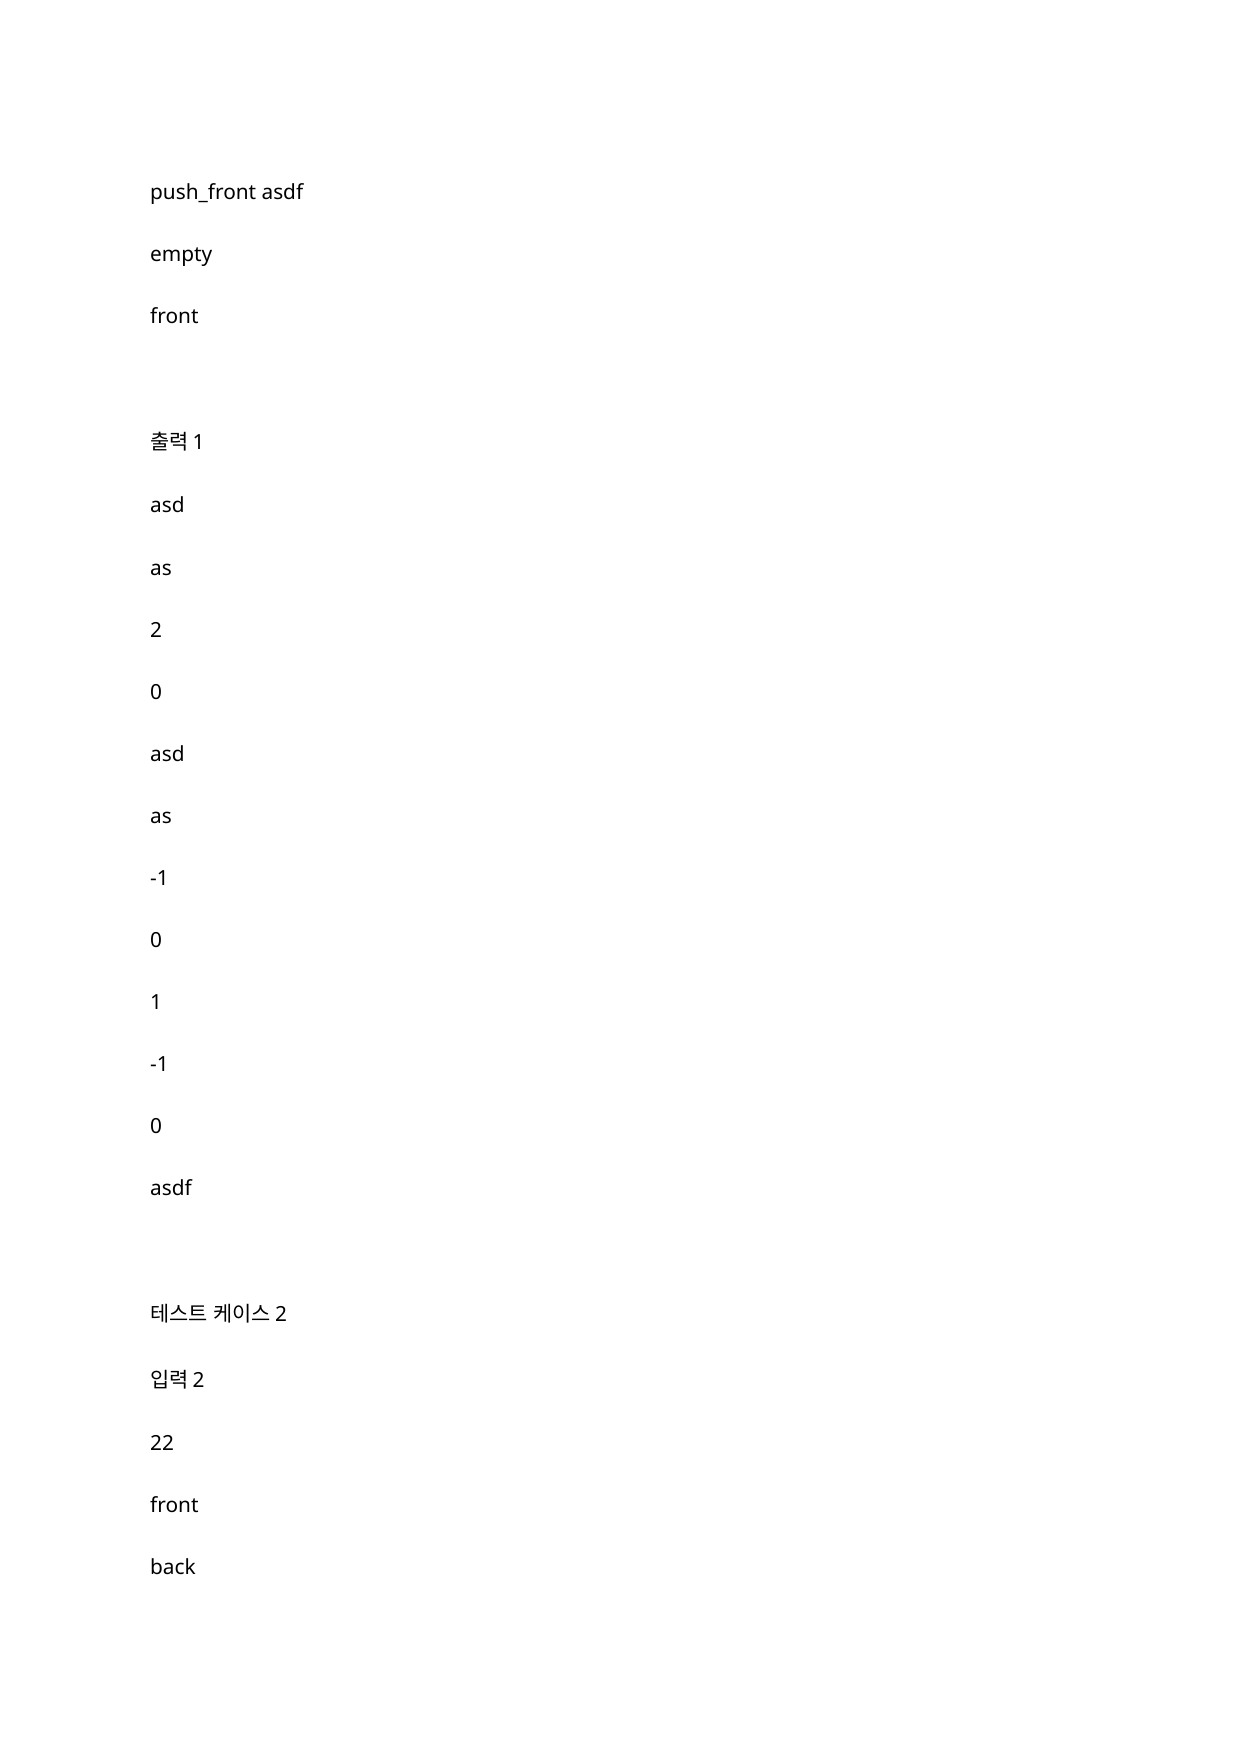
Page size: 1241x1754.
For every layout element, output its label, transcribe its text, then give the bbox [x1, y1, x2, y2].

text front [150, 1490, 1090, 1518]
text 0 [150, 925, 1090, 954]
text as [150, 553, 1090, 581]
text 테스트 케이스2 [150, 1298, 1090, 1328]
text asd [150, 739, 1090, 767]
text 1 [150, 987, 1090, 1016]
text empty [150, 239, 1090, 268]
text -1 [150, 1049, 1090, 1078]
text as [150, 801, 1090, 829]
text front [150, 301, 1090, 330]
text asd [150, 491, 1090, 519]
text 0 [150, 677, 1090, 705]
text back [150, 1552, 1090, 1581]
text asdf [150, 1173, 1090, 1202]
text 22 [150, 1428, 1090, 1456]
text 2 [150, 615, 1090, 643]
text 출력1 [150, 426, 1090, 456]
text push_front asdf [150, 177, 1090, 206]
text 입력2 [150, 1363, 1090, 1393]
text -1 [150, 863, 1090, 892]
text 0 [150, 1111, 1090, 1140]
